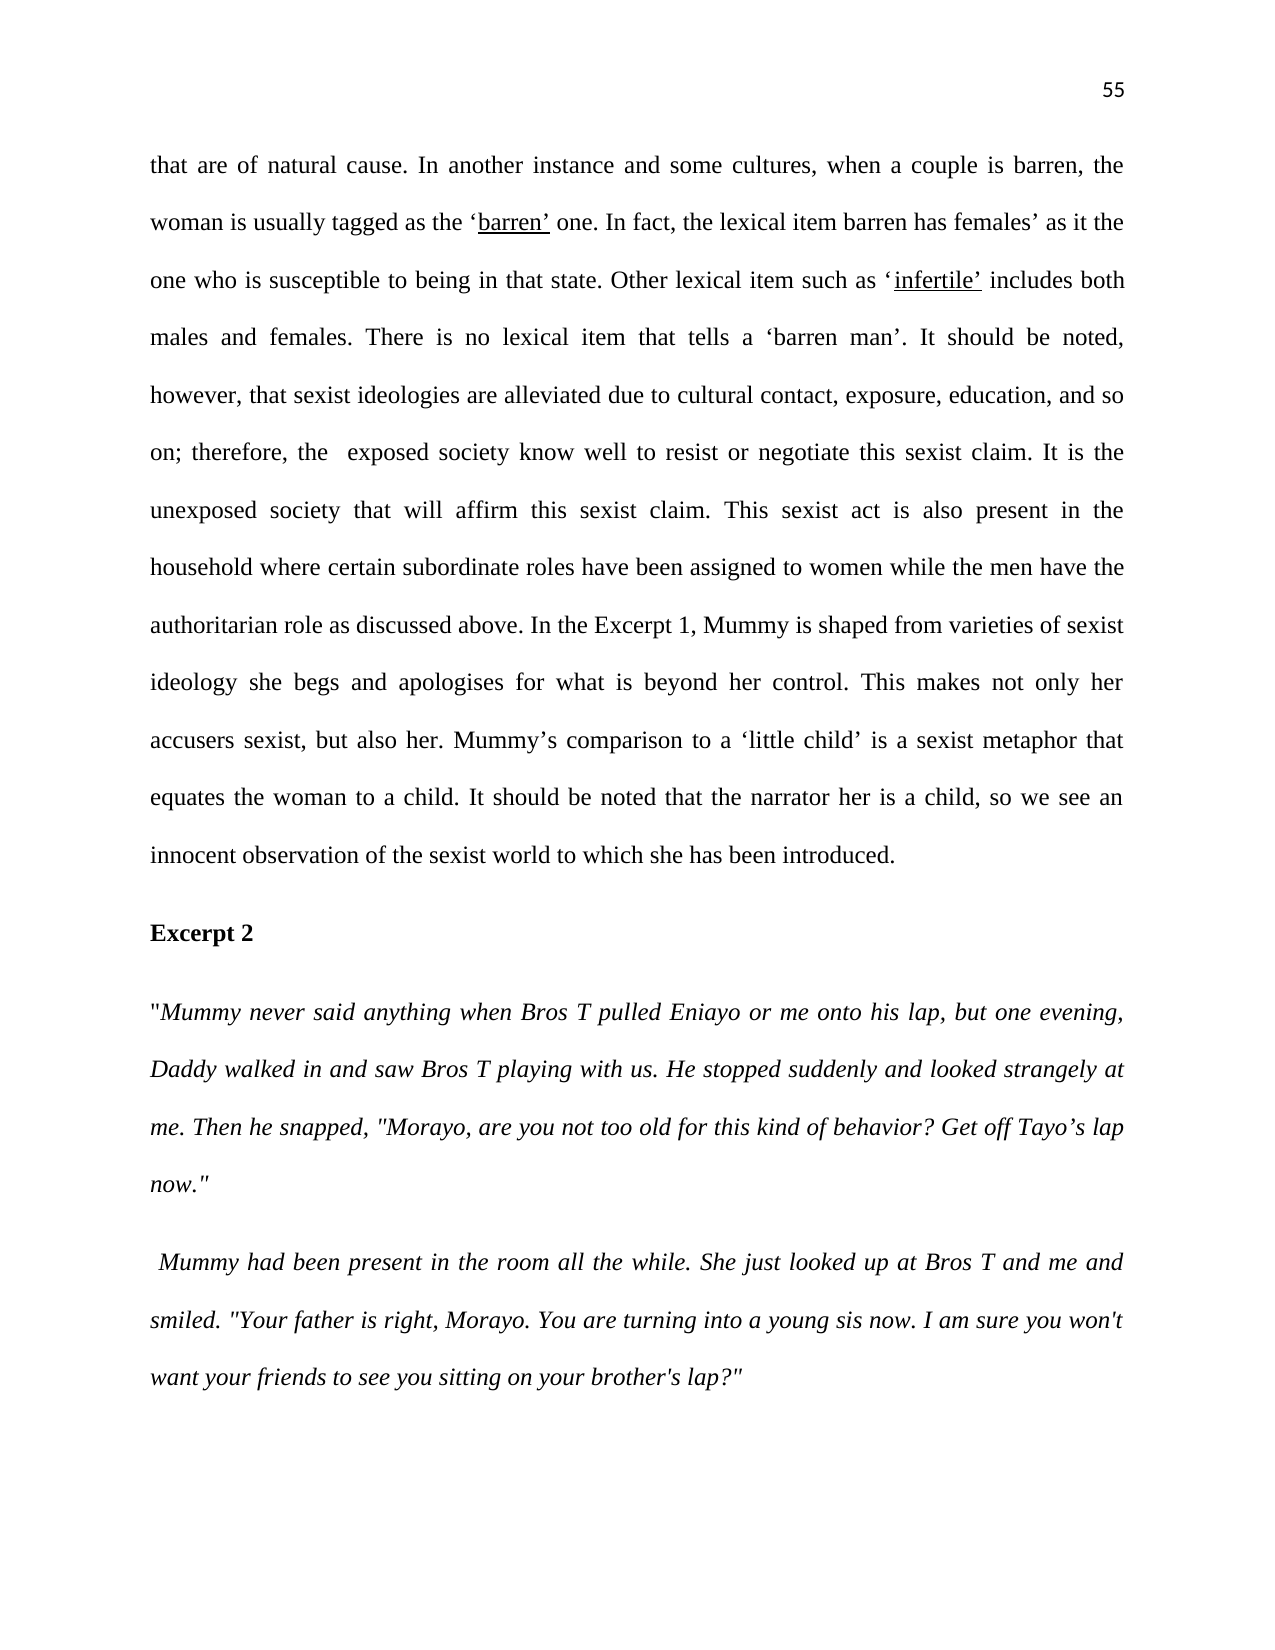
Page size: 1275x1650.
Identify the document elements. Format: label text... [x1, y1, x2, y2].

text "Mummy never said anything when Bros T pulled Eniayo or me onto his lap, but one evening, Daddy walked in and saw Bros T playing with us. He stopped suddenly and looked strangely at me. Then he snapped, "Morayo, are you not too old for this kind of behavior? Get off Tayo’s lap now." [150, 997, 1125, 1198]
text Mummy had been present in the room all the while. She just looked up at Bros T and me and smiled. "Your father is right, Morayo. You are turning into a young sis now. I am sure you won't want your friends to see you sitting on your brother's lap?" [150, 1247, 1125, 1391]
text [150, 150, 1125, 869]
text Excerpt 2 [150, 918, 1125, 947]
